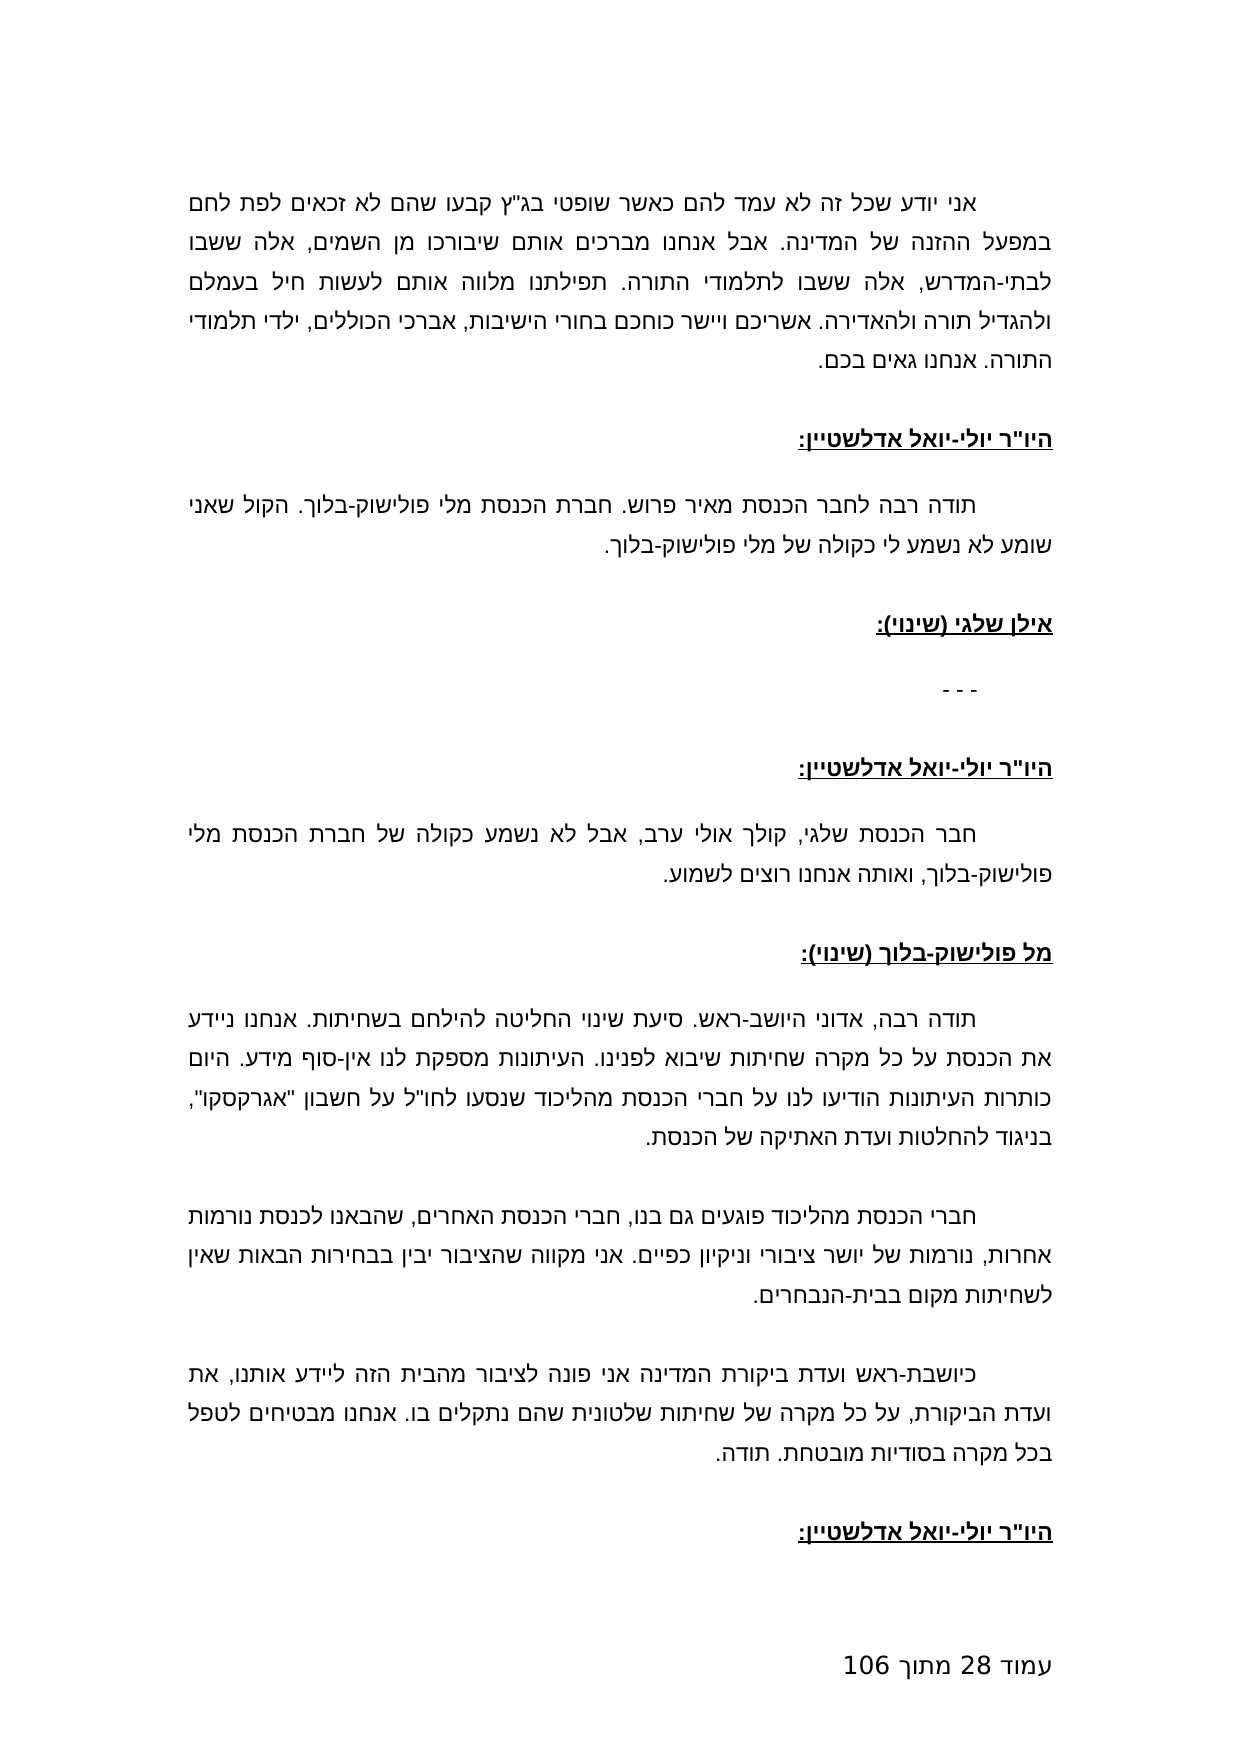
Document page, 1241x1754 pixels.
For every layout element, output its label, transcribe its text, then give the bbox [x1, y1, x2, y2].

text חבר הכנסת שלגי, קולך אולי ערב, אבל לא נשמע כקולה של חברת הכנסת מלי פולישוק-בלוך, ואותה אנחנו רוצים לשמוע. [187, 821, 1053, 887]
text היו"ר יולי-יואל אדלשטיין: [187, 426, 1053, 453]
text - - - [187, 676, 978, 703]
text אילן שלגי (שינוי): [187, 611, 1053, 637]
text היו"ר יולי-יואל אדלשטיין: [187, 755, 1053, 782]
text תודה רבה לחבר הכנסת מאיר פרוש. חברת הכנסת מלי פולישוק-בלוך. הקול שאני שומע לא נשמע לי כקולה של מלי פולישוק-בלוך. [187, 492, 1053, 558]
text אני יודע שכל זה לא עמד להם כאשר שופטי בג"ץ קבעו שהם לא זכאים לפת לחם במפעל ההזנה של המדינה. אבל אנחנו מברכים אותם שיבורכו מן השמים, אלה ששבו לבתי-המדרש, אלה ששבו לתלמודי התורה. תפילתנו מלווה אותם לעשות חיל בעמלם ולהגדיל תורה ולהאדירה. אשריכם ויישר כוחכם בחורי הישיבות, אברכי הכוללים, ילדי תלמודי התורה. אנחנו גאים בכם. [187, 189, 1053, 374]
text כיושבת-ראש ועדת ביקורת המדינה אני פונה לציבור מהבית הזה ליידע אותנו, את ועדת הביקורת, על כל מקרה של שחיתות שלטונית שהם נתקלים בו. אנחנו מבטיחים לטפל בכל מקרה בסודיות מובטחת. תודה. [187, 1361, 1053, 1466]
text מל פולישוק-בלוך (שינוי): [187, 940, 1053, 966]
text היו"ר יולי-יואל אדלשטיין: [187, 1519, 1053, 1545]
text תודה רבה, אדוני היושב-ראש. סיעת שינוי החליטה להילחם בשחיתות. אנחנו ניידע את הכנסת על כל מקרה שחיתות שיבוא לפנינו. העיתונות מספקת לנו אין-סוף מידע. היום כותרות העיתונות הודיעו לנו על חברי הכנסת מהליכוד שנסעו לחו"ל על חשבון "אגרקסקו", בניגוד להחלטות ועדת האתיקה של הכנסת. [187, 1006, 1053, 1150]
text חברי הכנסת מהליכוד פוגעים גם בנו, חברי הכנסת האחרים, שהבאנו לכנסת נורמות אחרות, נורמות של יושר ציבורי וניקיון כפיים. אני מקווה שהציבור יבין בבחירות הבאות שאין לשחיתות מקום בבית-הנבחרים. [187, 1203, 1053, 1308]
